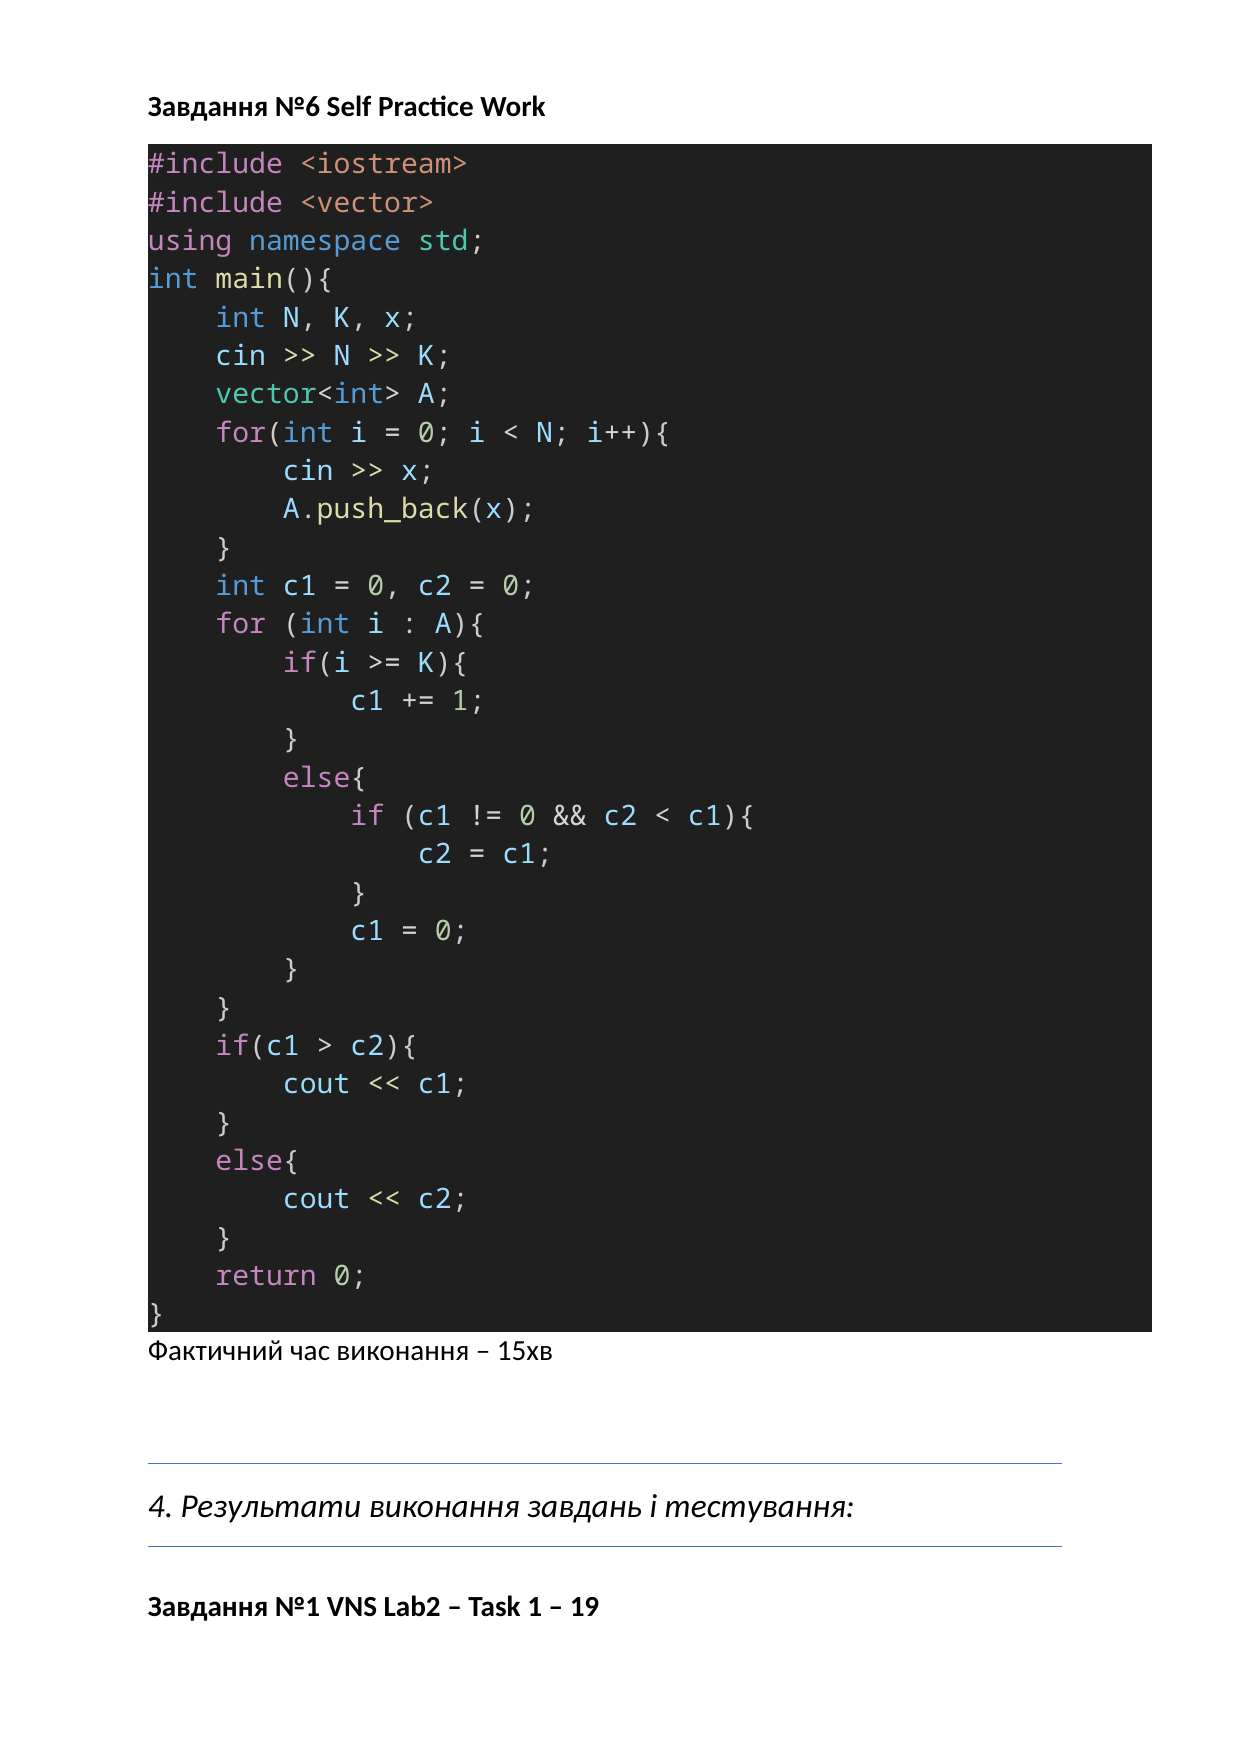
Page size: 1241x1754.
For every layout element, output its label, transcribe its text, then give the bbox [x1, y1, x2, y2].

text int c1 = 0, c2 = 0; [148, 565, 1152, 604]
text A.push_back(x); [148, 489, 1152, 527]
text #include <iostream> [148, 144, 1152, 182]
text } [148, 719, 1152, 757]
text return 0; [148, 1255, 1152, 1294]
text if(i >= K){ [148, 642, 1152, 680]
text c1 += 1; [148, 680, 1152, 719]
text cin >> N >> K; [148, 335, 1152, 374]
text for (int i : A){ [148, 604, 1152, 642]
text if (c1 != 0 && c2 < c1){ [148, 795, 1152, 834]
text else{ [148, 757, 1152, 795]
text Завдання №1 VNS Lab2 – Task 1 – 19 [148, 1588, 1152, 1624]
text cout << c2; [148, 1179, 1152, 1217]
text c2 = c1; [148, 834, 1152, 872]
text int main(){ [148, 259, 1152, 297]
text } [148, 872, 1152, 910]
text int N, K, x; [148, 297, 1152, 335]
text Завдання №6 Self Practice Work [148, 88, 1152, 124]
text vector<int> A; [148, 374, 1152, 412]
text Фактичний час виконання – 15хв [148, 1332, 1152, 1368]
text cout << c1; [148, 1064, 1152, 1102]
text cin >> x; [148, 450, 1152, 489]
text for(int i = 0; i < N; i++){ [148, 412, 1152, 450]
text c1 = 0; [148, 910, 1152, 949]
text } [148, 527, 1152, 565]
text #include <vector> [148, 182, 1152, 220]
text } [148, 1217, 1152, 1255]
text } [148, 949, 1152, 987]
text if(c1 > c2){ [148, 1025, 1152, 1064]
text 4. Результати виконання завдань і тестування: [148, 1464, 1062, 1546]
text } [148, 987, 1152, 1025]
text using namespace std; [148, 220, 1152, 259]
text } [148, 1102, 1152, 1140]
text } [148, 1294, 1152, 1332]
text else{ [148, 1140, 1152, 1179]
